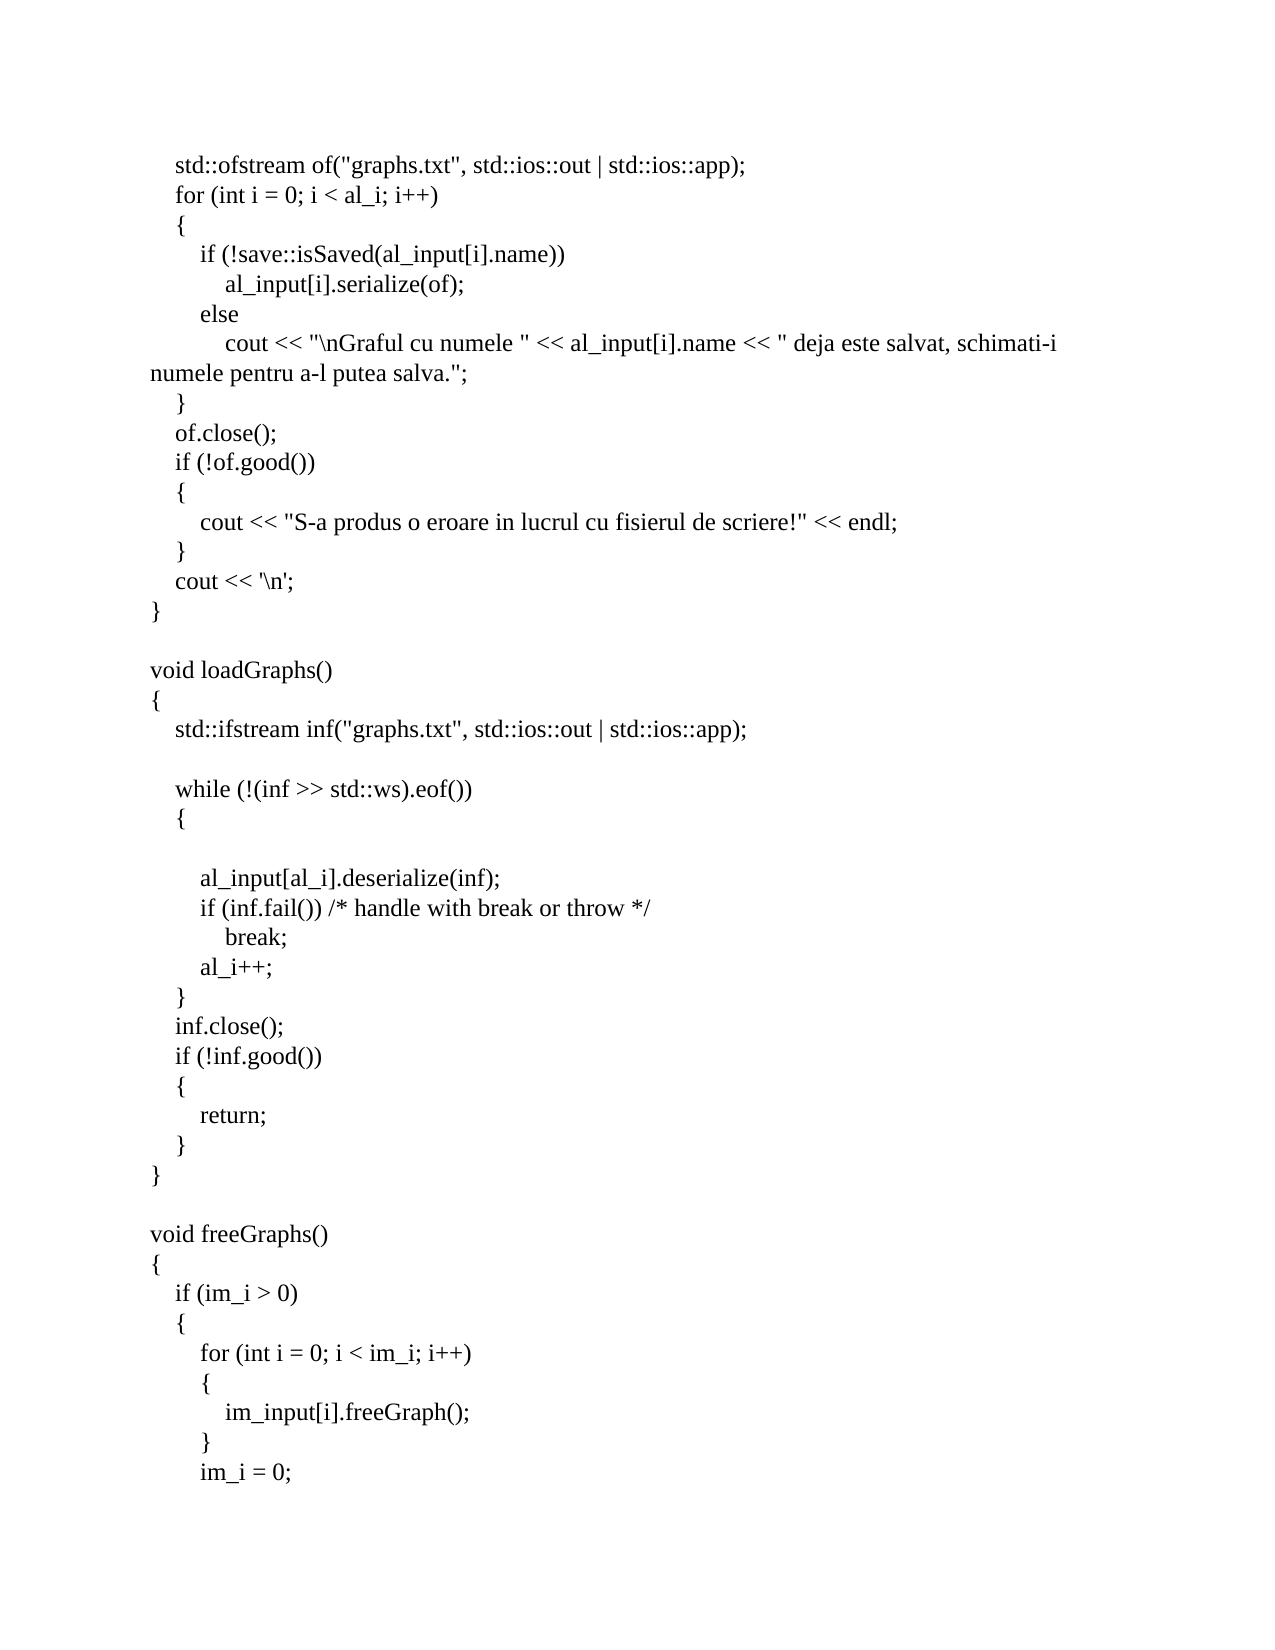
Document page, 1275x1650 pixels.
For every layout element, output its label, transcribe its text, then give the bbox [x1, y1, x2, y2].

text inf.close(); [150, 1011, 1125, 1041]
text else [150, 298, 1125, 328]
text while (!(inf >> std::ws).eof()) [150, 773, 1125, 803]
text { [150, 209, 1125, 239]
text void freeGraphs() [150, 1219, 1125, 1248]
text { [150, 684, 1125, 714]
text } [150, 1427, 1125, 1456]
text if (!save::isSaved(al_input[i].name)) [150, 239, 1125, 269]
text al_i++; [150, 952, 1125, 981]
text cout << "\nGraful cu numele " << al_input[i].name << " deja este salvat, schimati-i numele pentru a-l putea salva."; [150, 328, 1125, 387]
text if (im_i > 0) [150, 1278, 1125, 1308]
text im_i = 0; [150, 1456, 1125, 1486]
text cout << "S-a produs o eroare in lucrul cu fisierul de scriere!" << endl; [150, 506, 1125, 536]
text for (int i = 0; i < im_i; i++) [150, 1337, 1125, 1367]
text im_input[i].freeGraph(); [150, 1397, 1125, 1427]
text al_input[al_i].deserialize(inf); [150, 862, 1125, 892]
text void loadGraphs() [150, 655, 1125, 684]
text return; [150, 1100, 1125, 1130]
text } [150, 387, 1125, 417]
text { [150, 803, 1125, 833]
text cout << '\n'; [150, 566, 1125, 595]
text if (!of.good()) [150, 447, 1125, 477]
text of.close(); [150, 417, 1125, 447]
text } [150, 1159, 1125, 1189]
text break; [150, 922, 1125, 952]
text } [150, 595, 1125, 625]
text } [150, 1130, 1125, 1159]
text if (inf.fail()) /* handle with break or throw */ [150, 892, 1125, 922]
text std::ifstream inf("graphs.txt", std::ios::out | std::ios::app); [150, 714, 1125, 744]
text if (!inf.good()) [150, 1041, 1125, 1070]
text { [150, 477, 1125, 506]
text } [150, 981, 1125, 1011]
text al_input[i].serialize(of); [150, 269, 1125, 298]
text { [150, 1367, 1125, 1397]
text for (int i = 0; i < al_i; i++) [150, 180, 1125, 209]
text { [150, 1070, 1125, 1100]
text { [150, 1248, 1125, 1278]
text std::ofstream of("graphs.txt", std::ios::out | std::ios::app); [150, 150, 1125, 180]
text { [150, 1308, 1125, 1337]
text } [150, 536, 1125, 566]
